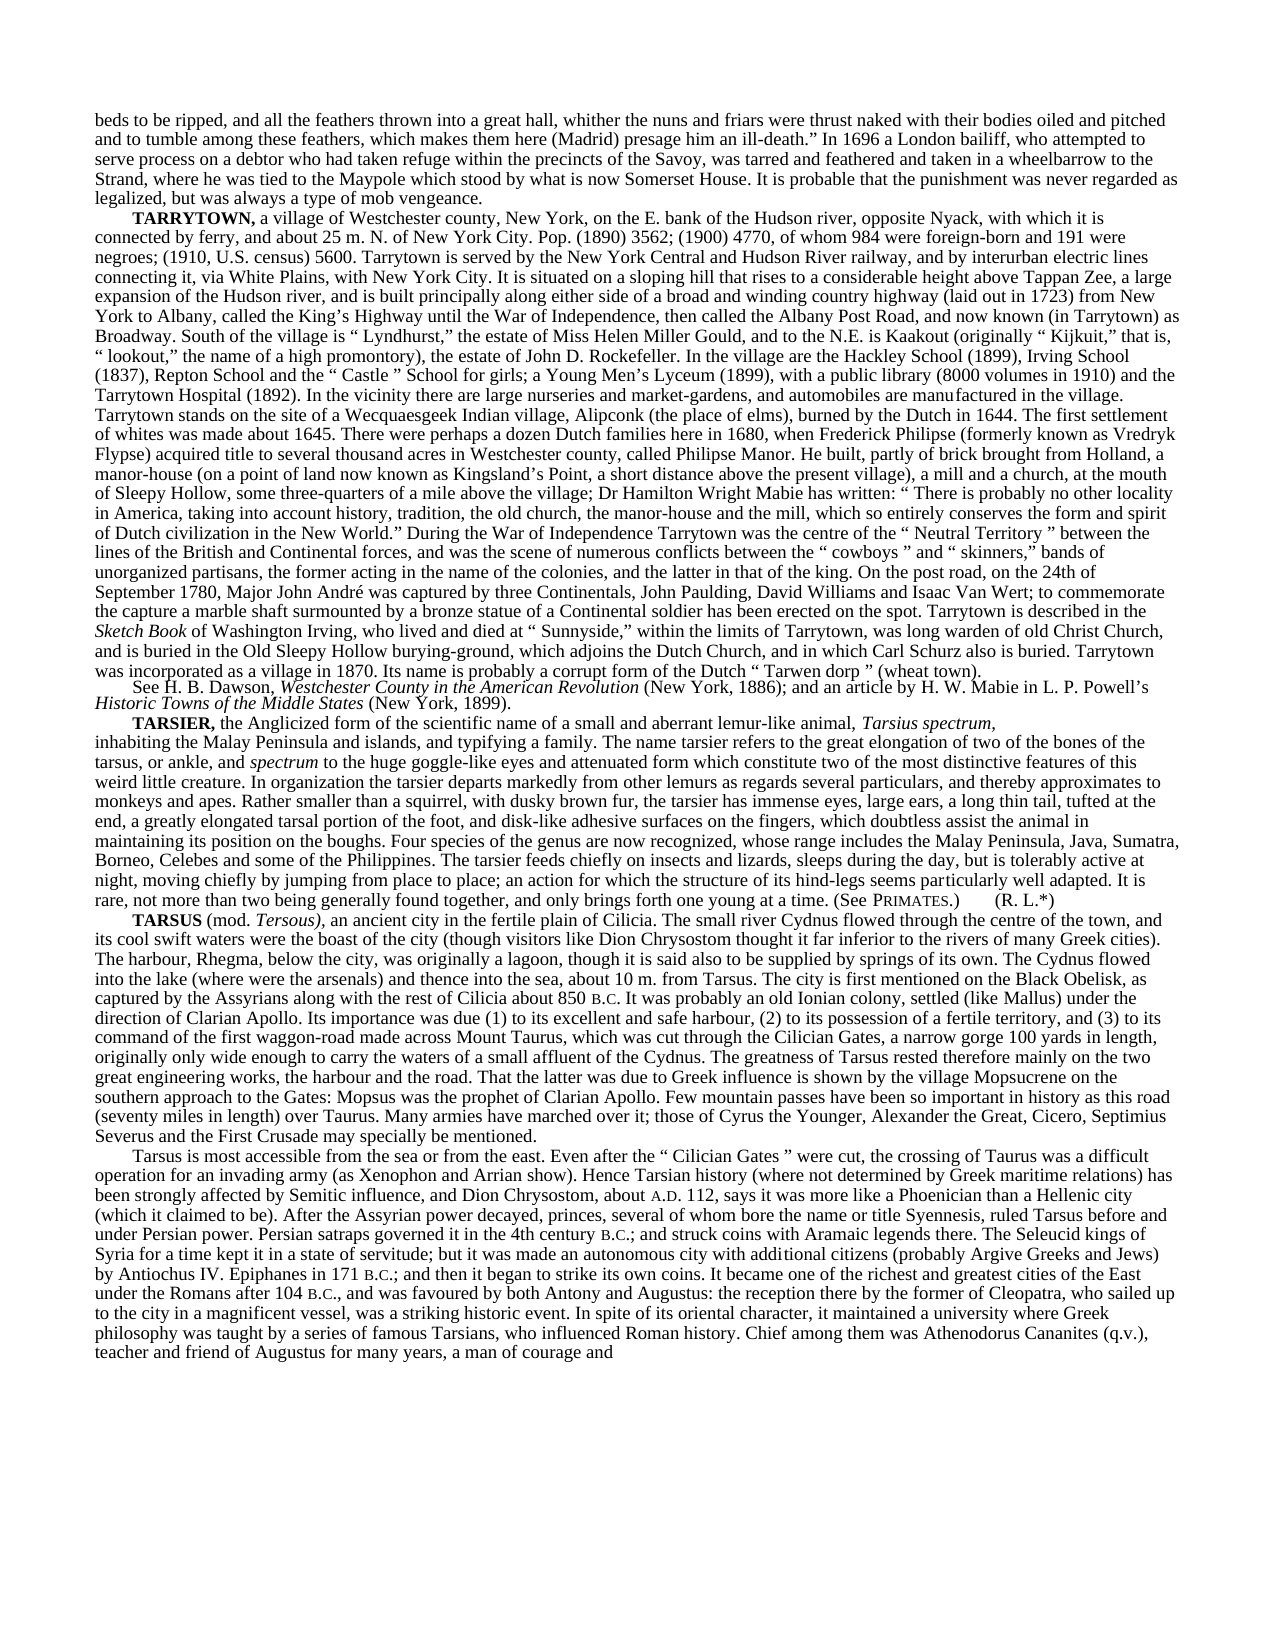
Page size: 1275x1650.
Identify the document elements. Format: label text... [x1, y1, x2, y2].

text beds to be ripped, and all the feathers thrown into a great hall, whither the nuns and friars were thrust naked with their bodies oiled and pitched and to tumble among these feathers, which makes them here (Madrid) presage him an ill-death.” In 1696 a London bailiff, who attempted to serve process on a debtor who had taken refuge within the precincts of the Savoy, was tarred and feathered and taken in a wheelbarrow to the Strand, where he was tied to the Maypole which stood by what is now Somerset House. It is probable that the punishment was never regarded as legalized, but was always a type of mob vengeance. [94, 110, 1182, 209]
text See H. B. Dawson, Westchester County in the American Revolution (New York, 1886); and an article by H. W. Mabie in L. P. Powell’s Historic Towns of the Middle States (New York, 1899). [94, 681, 1182, 713]
text TARRYTOWN, a village of Westchester county, New York, on the E. bank of the Hudson river, opposite Nyack, with which it is connected by ferry, and about 25 m. N. of New York City. Pop. (1890) 3562; (1900) 4770, of whom 984 were foreign-born and 191 were negroes; (1910, U.S. census) 5600. Tarrytown is served by the New York Central and Hudson River railway, and by interurban electric lines connecting it, via White Plains, with New York City. It is situated on a sloping hill that rises to a considerable height above Tappan Zee, a large expansion of the Hudson river, and is built principally along either side of a broad and winding country highway (laid out in 1723) from New York to Albany, called the King’s Highway until the War of Independence, then called the Albany Post Road, and now known (in Tarrytown) as Broadway. South of the village is “ Lyndhurst,” the estate of Miss Helen Miller Gould, and to the N.E. is Kaakout (originally “ Kijkuit,” that is, “ lookout,” the name of a high promontory), the estate of John D. Rockefeller. In the village are the Hackley School (1899), Irving School (1837), Repton School and the “ Castle ” School for girls; a Young Men’s Lyceum (1899), with a public library (8000 volumes in 1910) and the Tarrytown Hospital (1892). In the vicinity there are large nurseries and market-gardens, and automobiles are manufactured in the village. Tarrytown stands on the site of a Wecquaesgeek Indian village, Alipconk (the place of elms), burned by the Dutch in 1644. The first settlement of whites was made about 1645. There were perhaps a dozen Dutch families here in 1680, when Frederick Philipse (formerly known as Vredryk Flypse) acquired title to several thousand acres in Westchester county, called Philipse Manor. He built, partly of brick brought from Holland, a manor-house (on a point of land now known as Kingsland’s Point, a short distance above the present village), a mill and a church, at the mouth of Sleepy Hollow, some three-quarters of a mile above the village; Dr Hamilton Wright Mabie has written: “ There is probably no other locality in America, taking into account history, tradition, the old church, the manor-house and the mill, which so entirely conserves the form and spirit of Dutch civilization in the New World.” During the War of Independence Tarrytown was the centre of the “ Neutral Territory ” between the lines of the British and Continental forces, and was the scene of numerous conflicts between the “ cowboys ” and “ skinners,” bands of unorganized partisans, the former acting in the name of the colonies, and the latter in that of the king. On the post road, on the 24th of September 1780, Major John André was captured by three Continentals, John Paulding, David Williams and Isaac Van Wert; to commemorate the capture a marble shaft surmounted by a bronze statue of a Continental soldier has been erected on the spot. Tarrytown is described in the Sketch Book of Washington Irving, who lived and died at “ Sunnyside,” within the limits of Tarrytown, was long warden of old Christ Church, and is buried in the Old Sleepy Hollow burying-ground, which adjoins the Dutch Church, and in which Carl Schurz also is buried. Tarrytown was incorporated as a village in 1870. Its name is probably a corrupt form of the Dutch “ Tarwen dorp ” (wheat town). [94, 209, 1182, 681]
text inhabiting the Malay Peninsula and islands, and typifying a family. The name tarsier refers to the great elongation of two of the bones of the tarsus, or ankle, and spectrum to the huge goggle-like eyes and attenuated form which constitute two of the most distinctive features of this weird little creature. In organization the tarsier departs markedly from other lemurs as regards several particulars, and thereby approximates to monkeys and apes. Rather smaller than a squirrel, with dusky brown fur, the tarsier has immense eyes, large ears, a long thin tail, tufted at the end, a greatly elongated tarsal portion of the foot, and disk-like adhesive surfaces on the fingers, which doubtless assist the animal in maintaining its position on the boughs. Four species of the genus are now recognized, whose range includes the Malay Peninsula, Java, Sumatra, Borneo, Celebes and some of the Philippines. The tarsier feeds chiefly on insects and lizards, sleeps during the day, but is tolerably active at night, moving chiefly by jumping from place to place; an action for which the structure of its hind-legs seems particularly well adapted. It is rare, not more than two being generally found together, and only brings forth one young at a time. (See Primates.) (R. L.*) [94, 733, 1182, 910]
text Tarsus is most accessible from the sea or from the east. Even after the “ Cilician Gates ” were cut, the crossing of Taurus was a difficult operation for an invading army (as Xenophon and Arrian show). Hence Tarsian history (where not determined by Greek maritime relations) has been strongly affected by Semitic influence, and Dion Chrysostom, about a.d. 112, says it was more like a Phoenician than a Hellenic city (which it claimed to be). After the Assyrian power decayed, princes, several of whom bore the name or title Syennesis, ruled Tarsus before and under Persian power. Persian satraps governed it in the 4th century b.c.; and struck coins with Aramaic legends there. The Seleucid kings of Syria for a time kept it in a state of servitude; but it was made an autonomous city with additional citizens (probably Argive Greeks and Jews) by Antiochus IV. Epiphanes in 171 b.c.; and then it began to strike its own coins. It became one of the richest and greatest cities of the East under the Romans after 104 b.c., and was favoured by both Antony and Augustus: the reception there by the former of Cleopatra, who sailed up to the city in a magnificent vessel, was a striking historic event. In spite of its oriental character, it maintained a university where Greek philosophy was taught by a series of famous Tarsians, who influenced Roman history. Chief among them was Athenodorus Cananites (q.v.), teacher and friend of Augustus for many years, a man of courage and [94, 1146, 1182, 1363]
text TARSUS (mod. Tersous), an ancient city in the fertile plain of Cilicia. The small river Cydnus flowed through the centre of the town, and its cool swift waters were the boast of the city (though visitors like Dion Chrysostom thought it far inferior to the rivers of many Greek cities). The harbour, Rhegma, below the city, was originally a lagoon, though it is said also to be supplied by springs of its own. The Cydnus flowed into the lake (where were the arsenals) and thence into the sea, about 10 m. from Tarsus. The city is first mentioned on the Black Obelisk, as captured by the Assyrians along with the rest of Cilicia about 850 b.c. It was probably an old Ionian colony, settled (like Mallus) under the direction of Clarian Apollo. Its importance was due (1) to its excellent and safe harbour, (2) to its possession of a fertile territory, and (3) to its command of the first waggon-road made across Mount Taurus, which was cut through the Cilician Gates, a narrow gorge 100 yards in length, originally only wide enough to carry the waters of a small affluent of the Cydnus. The greatness of Tarsus rested therefore mainly on the two great engineering works, the harbour and the road. That the latter was due to Greek influence is shown by the village Mopsucrene on the southern approach to the Gates: Mopsus was the prophet of Clarian Apollo. Few mountain passes have been so important in history as this road (seventy miles in length) over Taurus. Many armies have marched over it; those of Cyrus the Younger, Alexander the Great, Cicero, Septimius Severus and the First Crusade may specially be mentioned. [94, 910, 1182, 1146]
text TARSIER, the Anglicized form of the scientific name of a small and aberrant lemur-like animal, Tarsius spectrum, [94, 713, 1182, 733]
